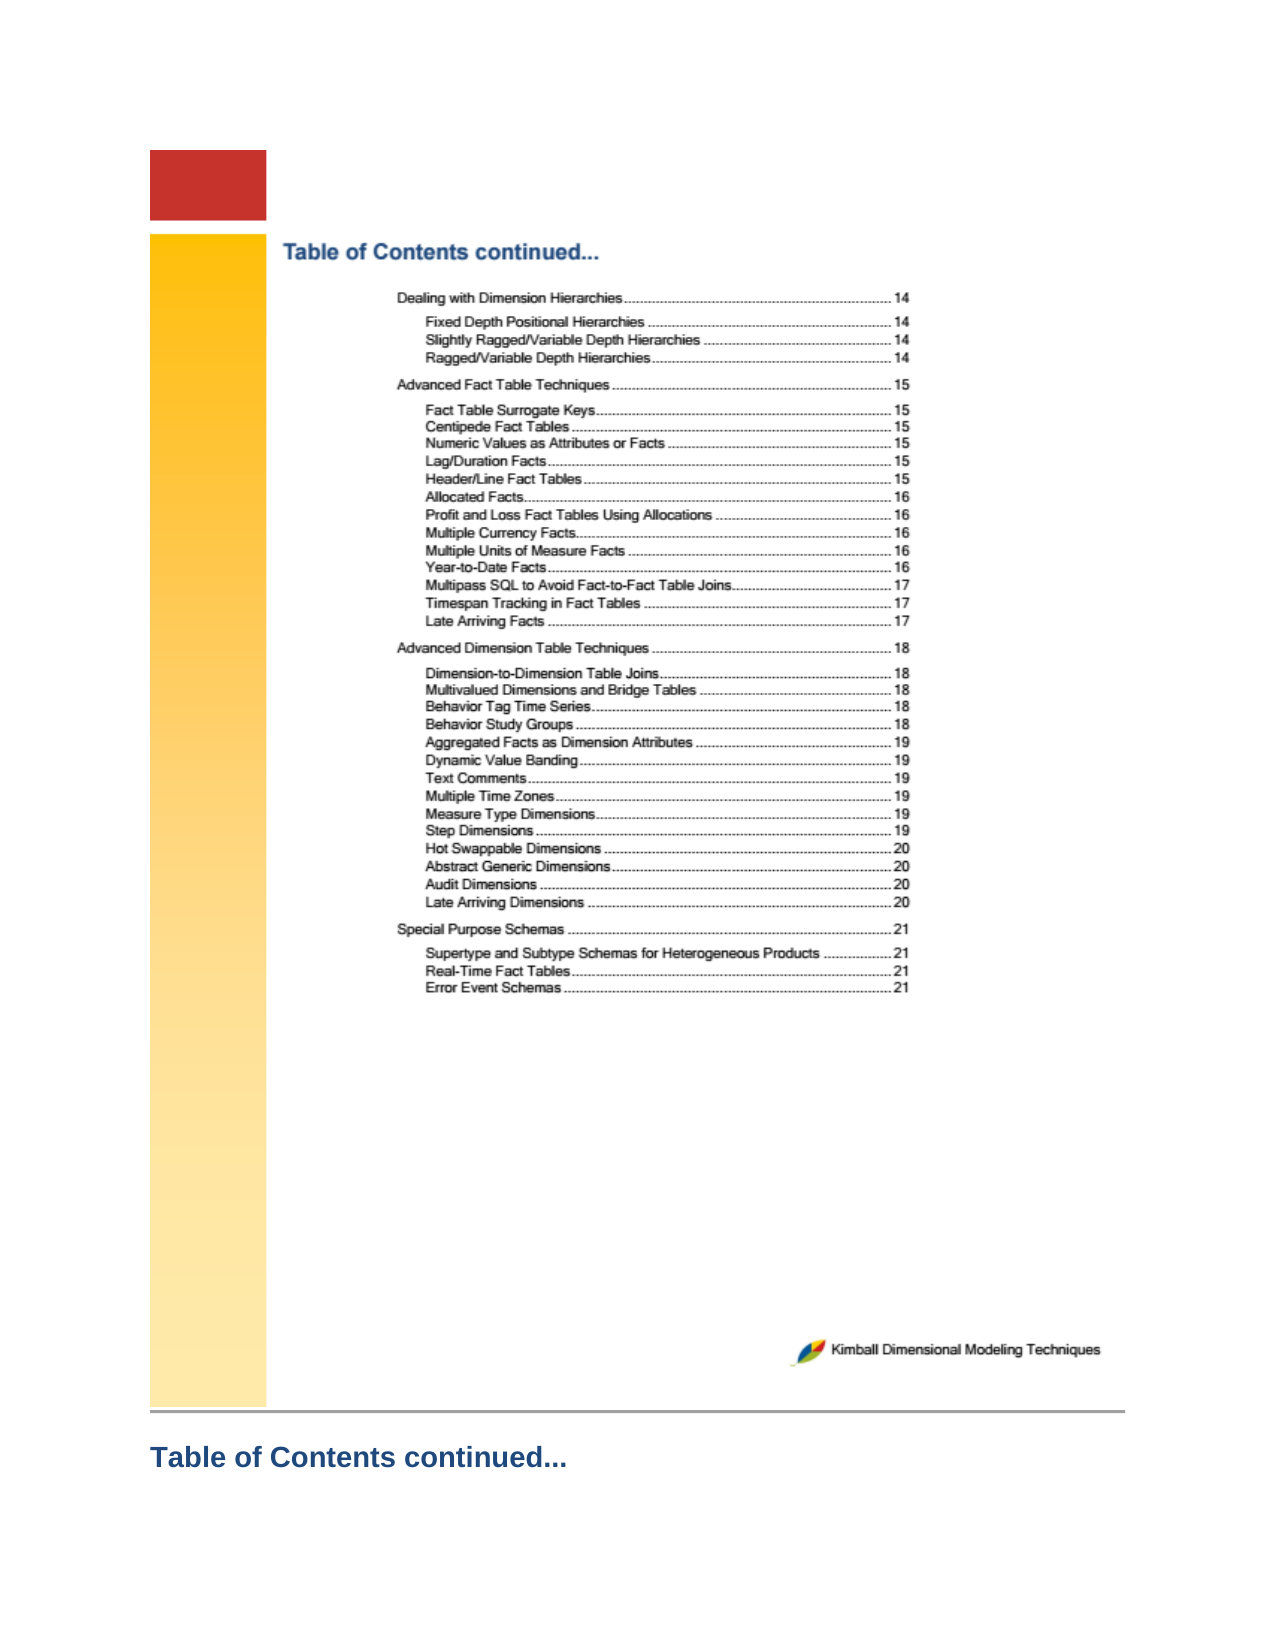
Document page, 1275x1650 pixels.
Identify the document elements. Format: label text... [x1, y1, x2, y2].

picture [150, 150, 1121, 1407]
text Table of Contents continued... [150, 1440, 1125, 1474]
